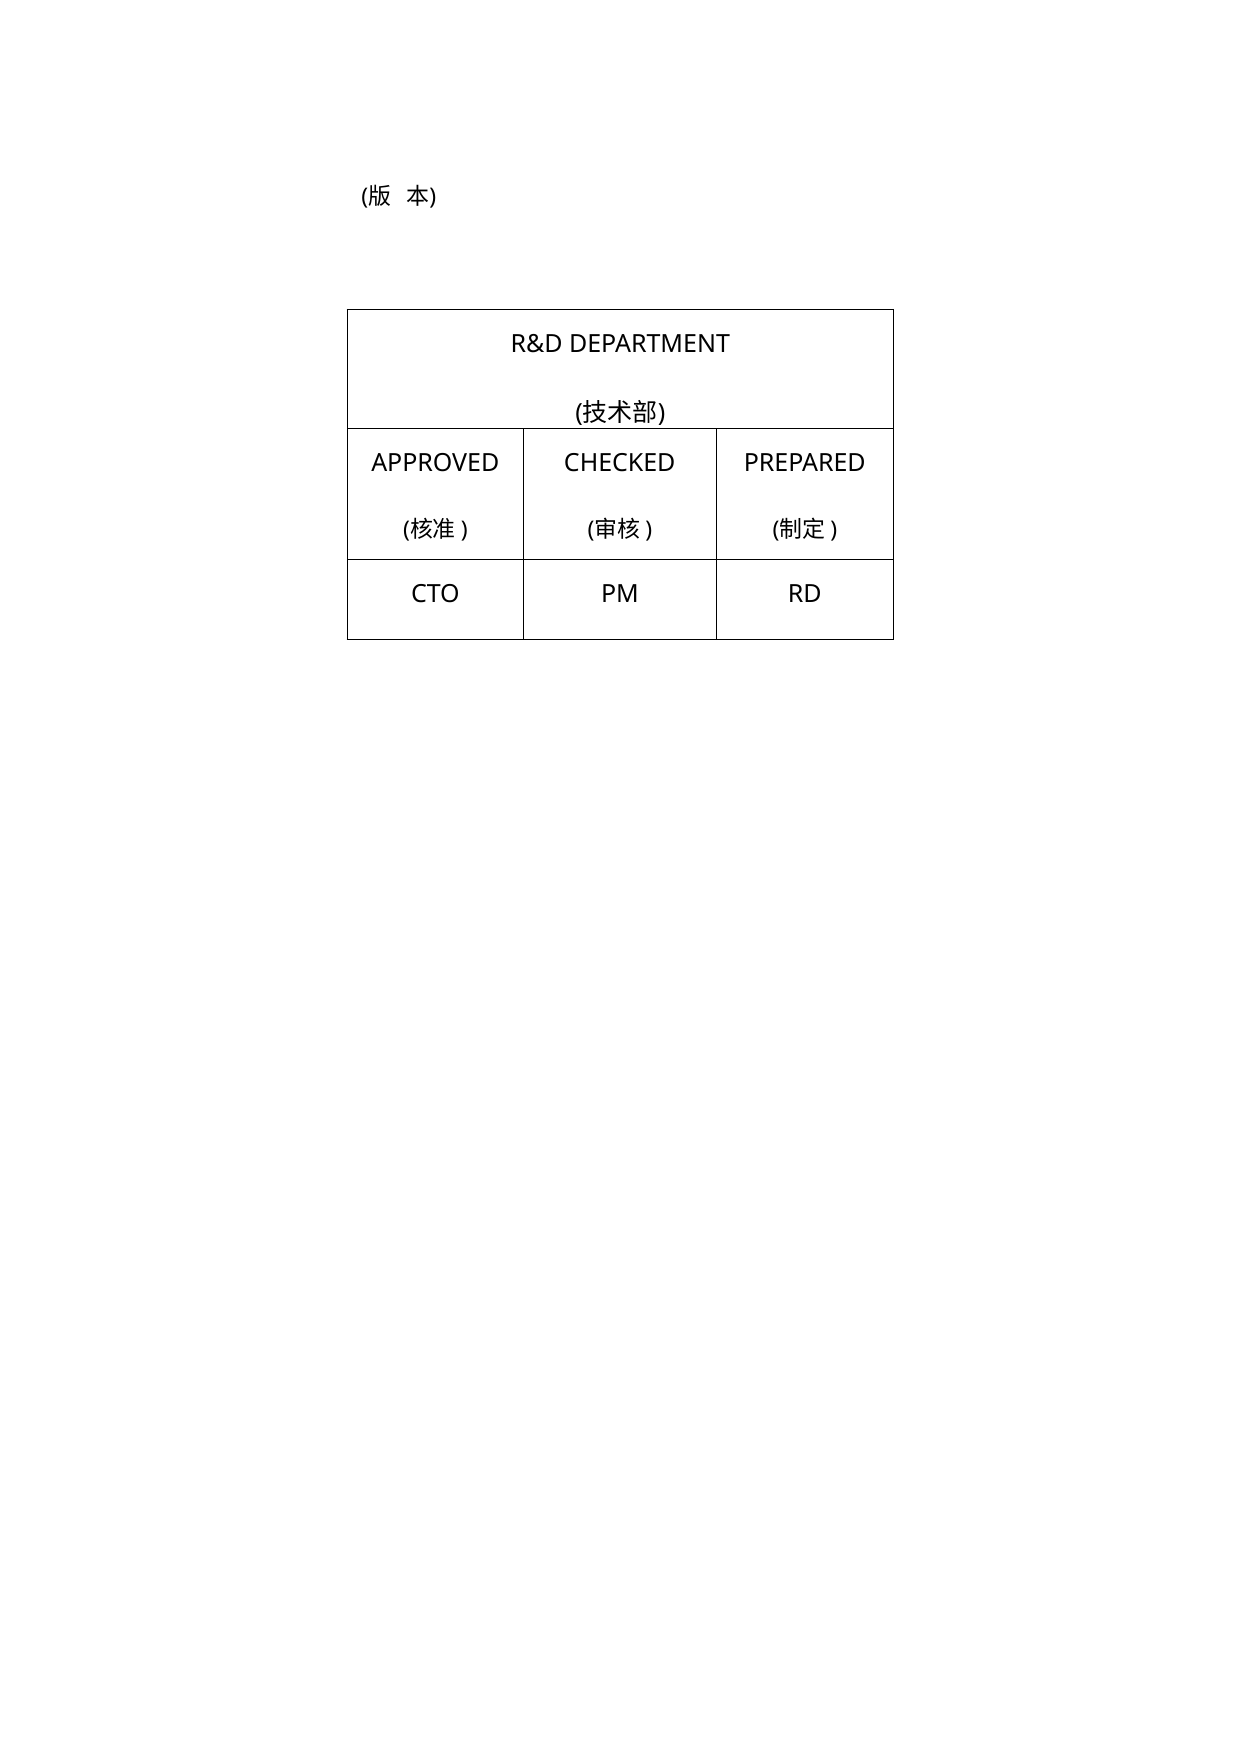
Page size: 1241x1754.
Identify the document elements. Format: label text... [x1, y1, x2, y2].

table_cell PM [524, 560, 716, 639]
table_cell RD [717, 560, 893, 639]
table_cell APPROVED (核准 ) [348, 429, 523, 559]
table_cell CHECKED (审核 ) [524, 429, 716, 559]
table_cell CTO [348, 560, 523, 639]
table_cell PREPARED (制定 ) [717, 429, 893, 559]
table_header R&D DEPARTMENT (技术部) [348, 310, 893, 428]
text (版 本) [187, 162, 1053, 227]
